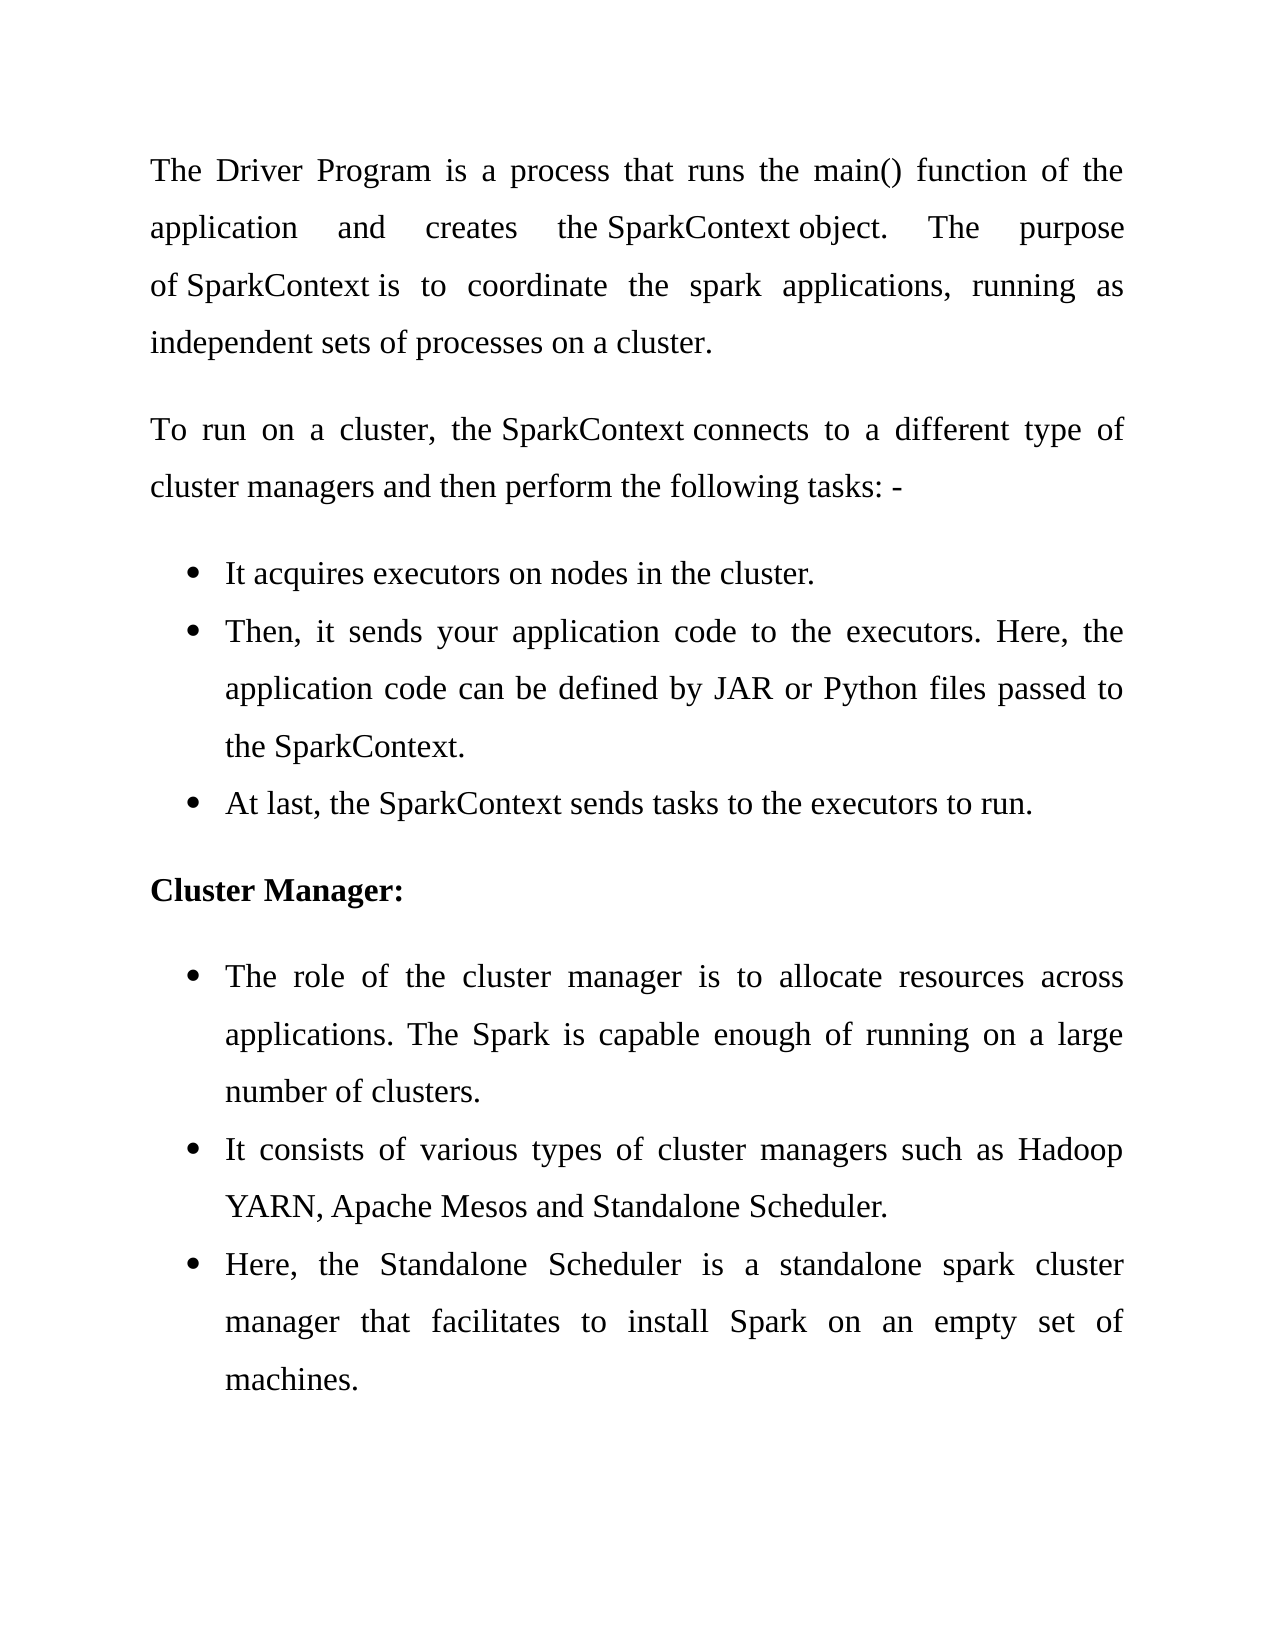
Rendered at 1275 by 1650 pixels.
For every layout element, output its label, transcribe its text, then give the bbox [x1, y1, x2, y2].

list At last, the SparkContext sends tasks to the executors to run. [187, 783, 1125, 822]
text The Driver Program is a process that runs the main() function of the application and creates the SparkContext object. The purpose of SparkContext is to coordinate the spark applications, running as independent sets of processes on a cluster. [150, 150, 1125, 361]
list It consists of various types of cluster managers such as Hadoop YARN, Apache Mesos and Standalone Scheduler. [187, 1129, 1125, 1225]
list Here, the Standalone Scheduler is a standalone spark cluster manager that facilitates to install Spark on an empty set of machines. [187, 1244, 1125, 1397]
subtitle Cluster Manager: [150, 870, 1125, 908]
list It acquires executors on nodes in the cluster. [187, 553, 1125, 592]
text To run on a cluster, the SparkContext connects to a different type of cluster managers and then perform the following tasks: - [150, 409, 1125, 505]
list Then, it sends your application code to the executors. Here, the application code can be defined by JAR or Python files passed to the SparkContext. [187, 611, 1125, 764]
list The role of the cluster manager is to allocate resources across applications. The Spark is capable enough of running on a large number of clusters. [187, 957, 1125, 1110]
